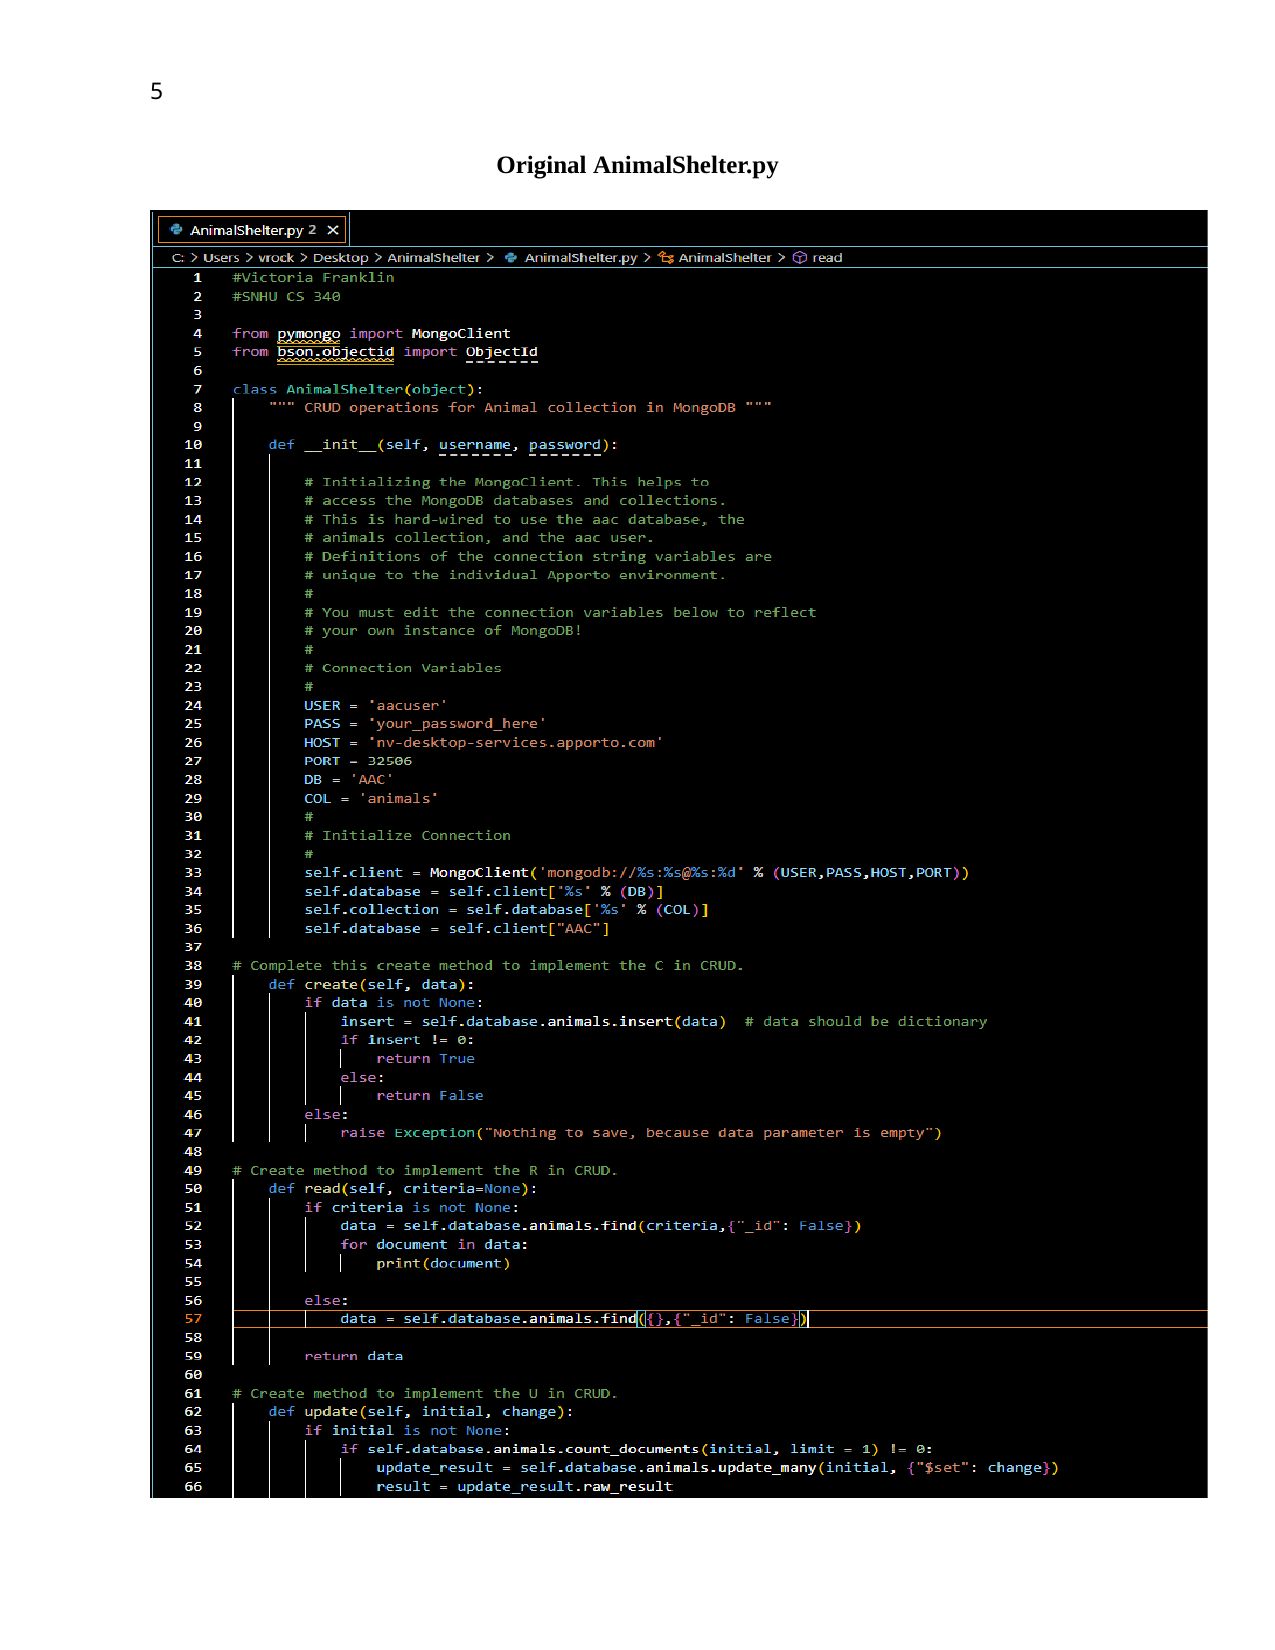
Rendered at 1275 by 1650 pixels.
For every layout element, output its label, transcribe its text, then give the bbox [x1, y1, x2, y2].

picture [150, 210, 1208, 1498]
text Original AnimalShelter.py [150, 150, 1125, 210]
